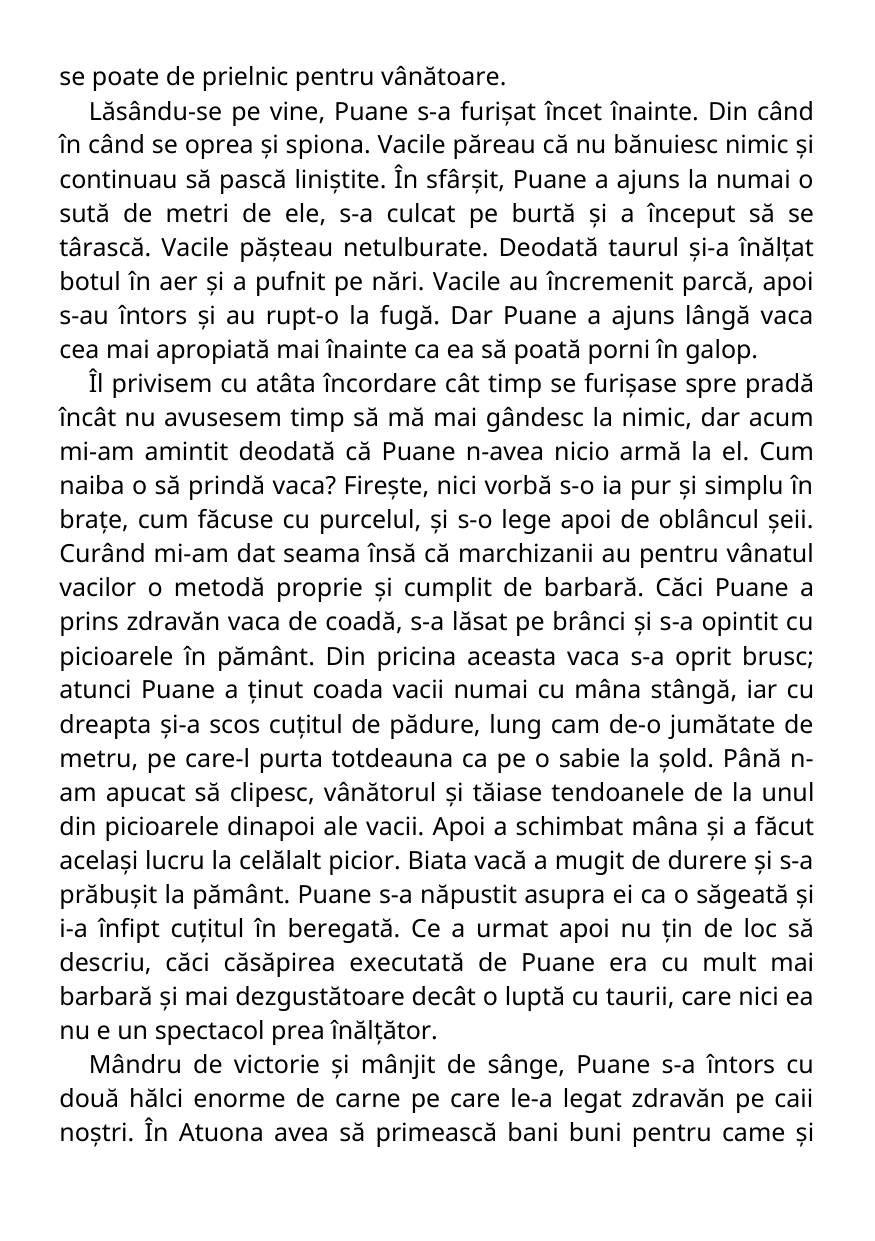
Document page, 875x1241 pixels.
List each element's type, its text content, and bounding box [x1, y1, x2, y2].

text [59, 1047, 815, 1149]
text Lăsându-se pe vine, Puane s-a furişat încet înainte. Din când în când se oprea şi spiona. Vacile păreau că nu bănuiesc nimic şi continuau să pască liniştite. În sfârşit, Puane a ajuns la numai o sută de metri de ele, s-a culcat pe burtă şi a început să se târască. Vacile păşteau netulburate. Deodată taurul şi-a înălţat botul în aer şi a pufnit pe nări. Vacile au încremenit parcă, apoi s-au întors şi au rupt-o la fugă. Dar Puane a ajuns lângă vaca cea mai apropiată mai înainte ca ea să poată porni în galop. [59, 93, 815, 366]
text Îl privisem cu atâta încordare cât timp se furişase spre pradă încât nu avusesem timp să mă mai gândesc la nimic, dar acum mi-am amintit deodată că Puane n-avea nicio armă la el. Cum naiba o să prindă vaca? Fireşte, nici vorbă s-o ia pur şi simplu în braţe, cum făcuse cu purcelul, şi s-o lege apoi de oblâncul şeii. Curând mi-am dat seama însă că marchizanii au pentru vânatul vacilor o metodă proprie şi cumplit de barbară. Căci Puane a prins zdravăn vaca de coadă, s-a lăsat pe brânci şi s-a opintit cu picioarele în pământ. Din pricina aceasta vaca s-a oprit brusc; atunci Puane a ţinut coada vacii numai cu mâna stângă, iar cu dreapta şi-a scos cuţitul de pădure, lung cam de-o jumătate de metru, pe care-l purta totdeauna ca pe o sabie la şold. Până n-am apucat să clipesc, vânătorul şi tăiase tendoanele de la unul din picioarele dinapoi ale vacii. Apoi a schimbat mâna şi a făcut acelaşi lucru la celălalt picior. Biata vacă a mugit de durere şi s-a prăbuşit la pământ. Puane s-a năpustit asupra ei ca o săgeată şi i-a înfipt cuţitul în beregată. Ce a urmat apoi nu ţin de loc să descriu, căci căsăpirea executată de Puane era cu mult mai barbară şi mai dezgustătoare decât o luptă cu taurii, care nici ea nu e un spectacol prea înălţător. [59, 366, 815, 1047]
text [59, 59, 815, 93]
